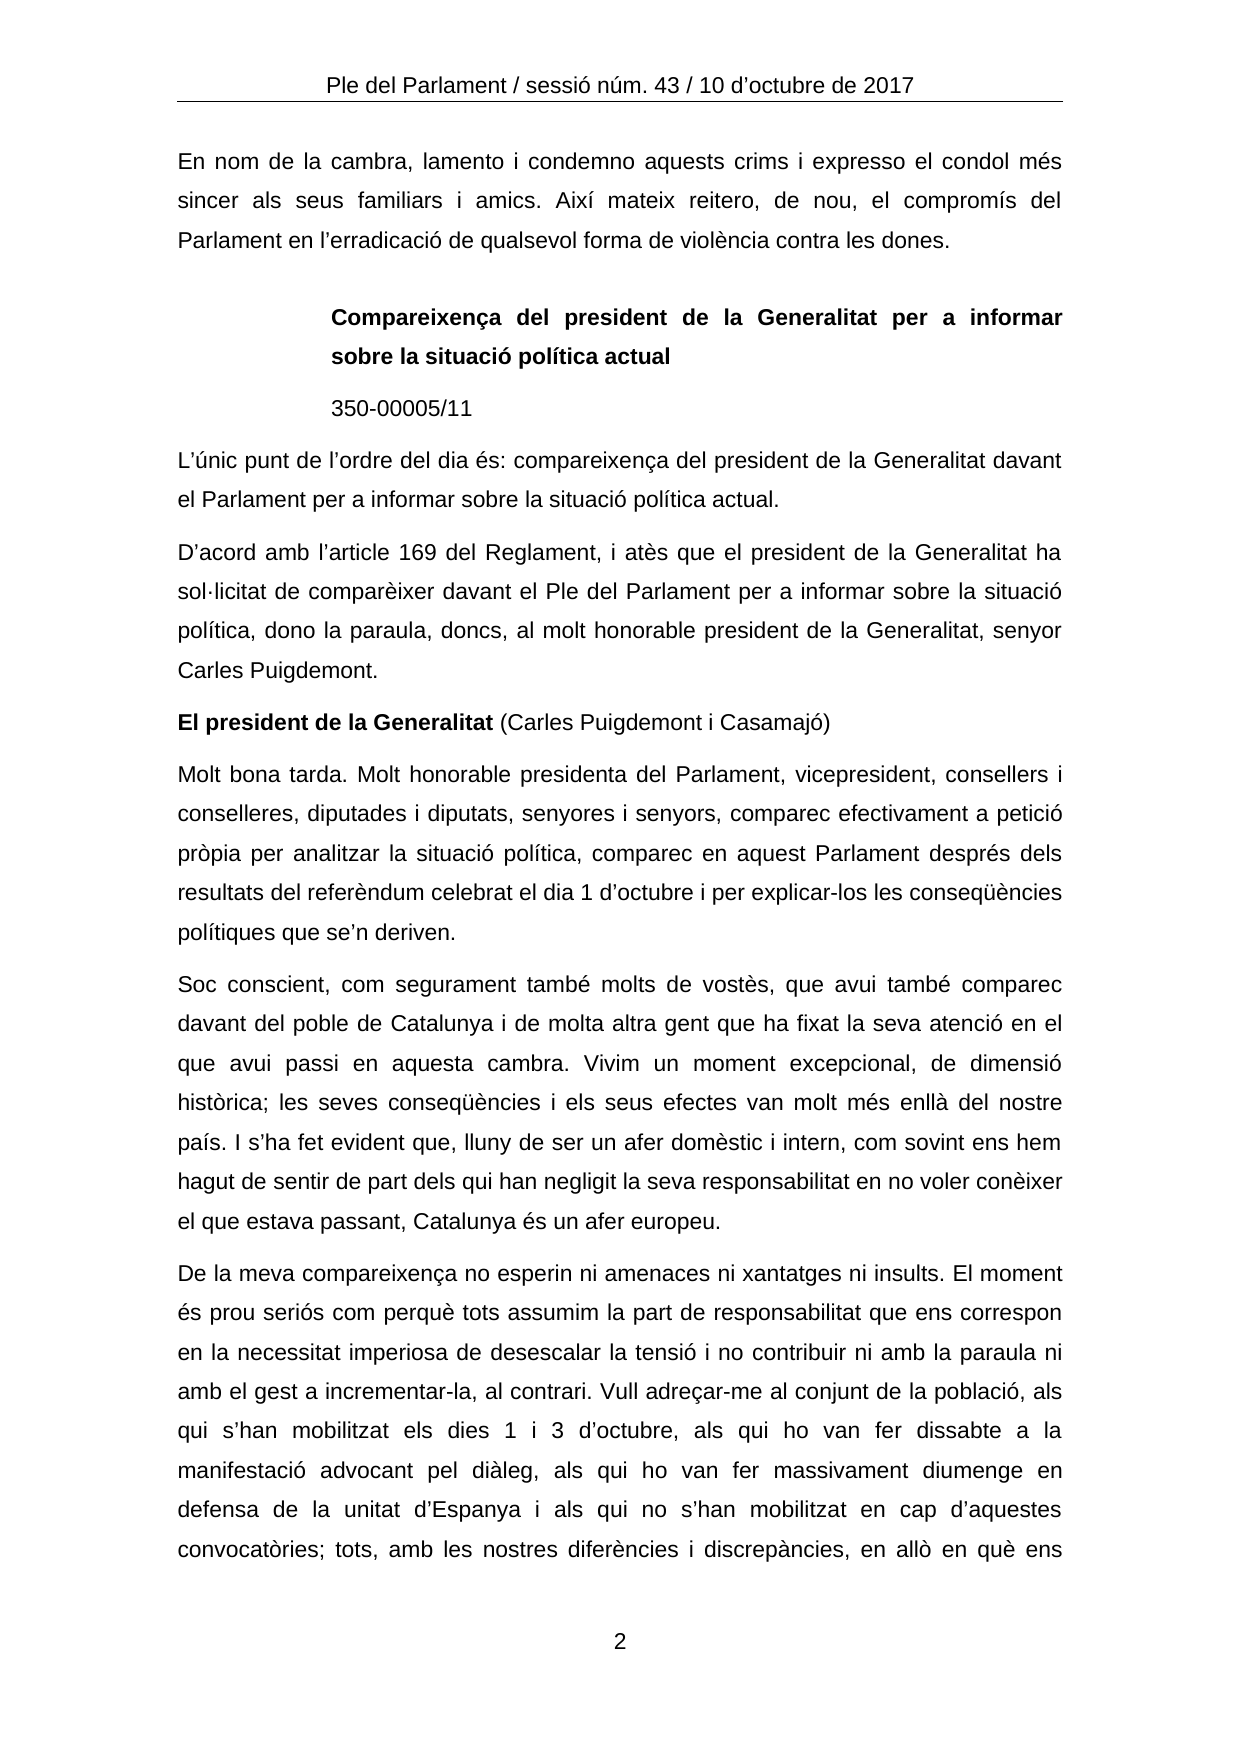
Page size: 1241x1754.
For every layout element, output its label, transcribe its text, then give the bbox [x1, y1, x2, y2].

text Soc conscient, com segurament també molts de vostès, que avui també comparec davant del poble de Catalunya i de molta altra gent que ha fixat la seva atenció en el que avui passi en aquesta cambra. Vivim un moment excepcional, de dimensió històrica; les seves conseqüències i els seus efectes van molt més enllà del nostre país. I s’ha fet evident que, lluny de ser un afer domèstic i intern, com sovint ens hem hagut de sentir de part dels qui han negligit la seva responsabilitat en no voler conèixer el que estava passant, Catalunya és un afer europeu. [177, 971, 1063, 1234]
text 350-00005/11 [331, 395, 1063, 421]
text Compareixença del president de la Generalitat per a informar sobre la situació política actual [331, 303, 1063, 369]
text Molt bona tarda. Molt honorable presidenta del Parlament, vicepresident, consellers i conselleres, diputades i diputats, senyores i senyors, comparec efectivament a petició pròpia per analitzar la situació política, comparec en aquest Parlament després dels resultats del referèndum celebrat el dia 1 d’octubre i per explicar-los les conseqüències polítiques que se’n deriven. [177, 761, 1063, 945]
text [177, 1259, 1063, 1562]
text D’acord amb l’article 169 del Reglament, i atès que el president de la Generalitat ha sol·licitat de comparèixer davant el Ple del Parlament per a informar sobre la situació política, dono la paraula, doncs, al molt honorable president de la Generalitat, senyor Carles Puigdemont. [177, 538, 1063, 683]
text L’únic punt de l’ordre del dia és: compareixença del president de la Generalitat davant el Parlament per a informar sobre la situació política actual. [177, 447, 1063, 513]
text El president de la Generalitat (Carles Puigdemont i Casamajó) [177, 709, 1063, 735]
text En nom de la cambra, lamento i condemno aquests crims i expresso el condol més sincer als seus familiars i amics. Així mateix reitero, de nou, el compromís del Parlament en l’erradicació de qualsevol forma de violència contra les dones. [177, 148, 1063, 253]
